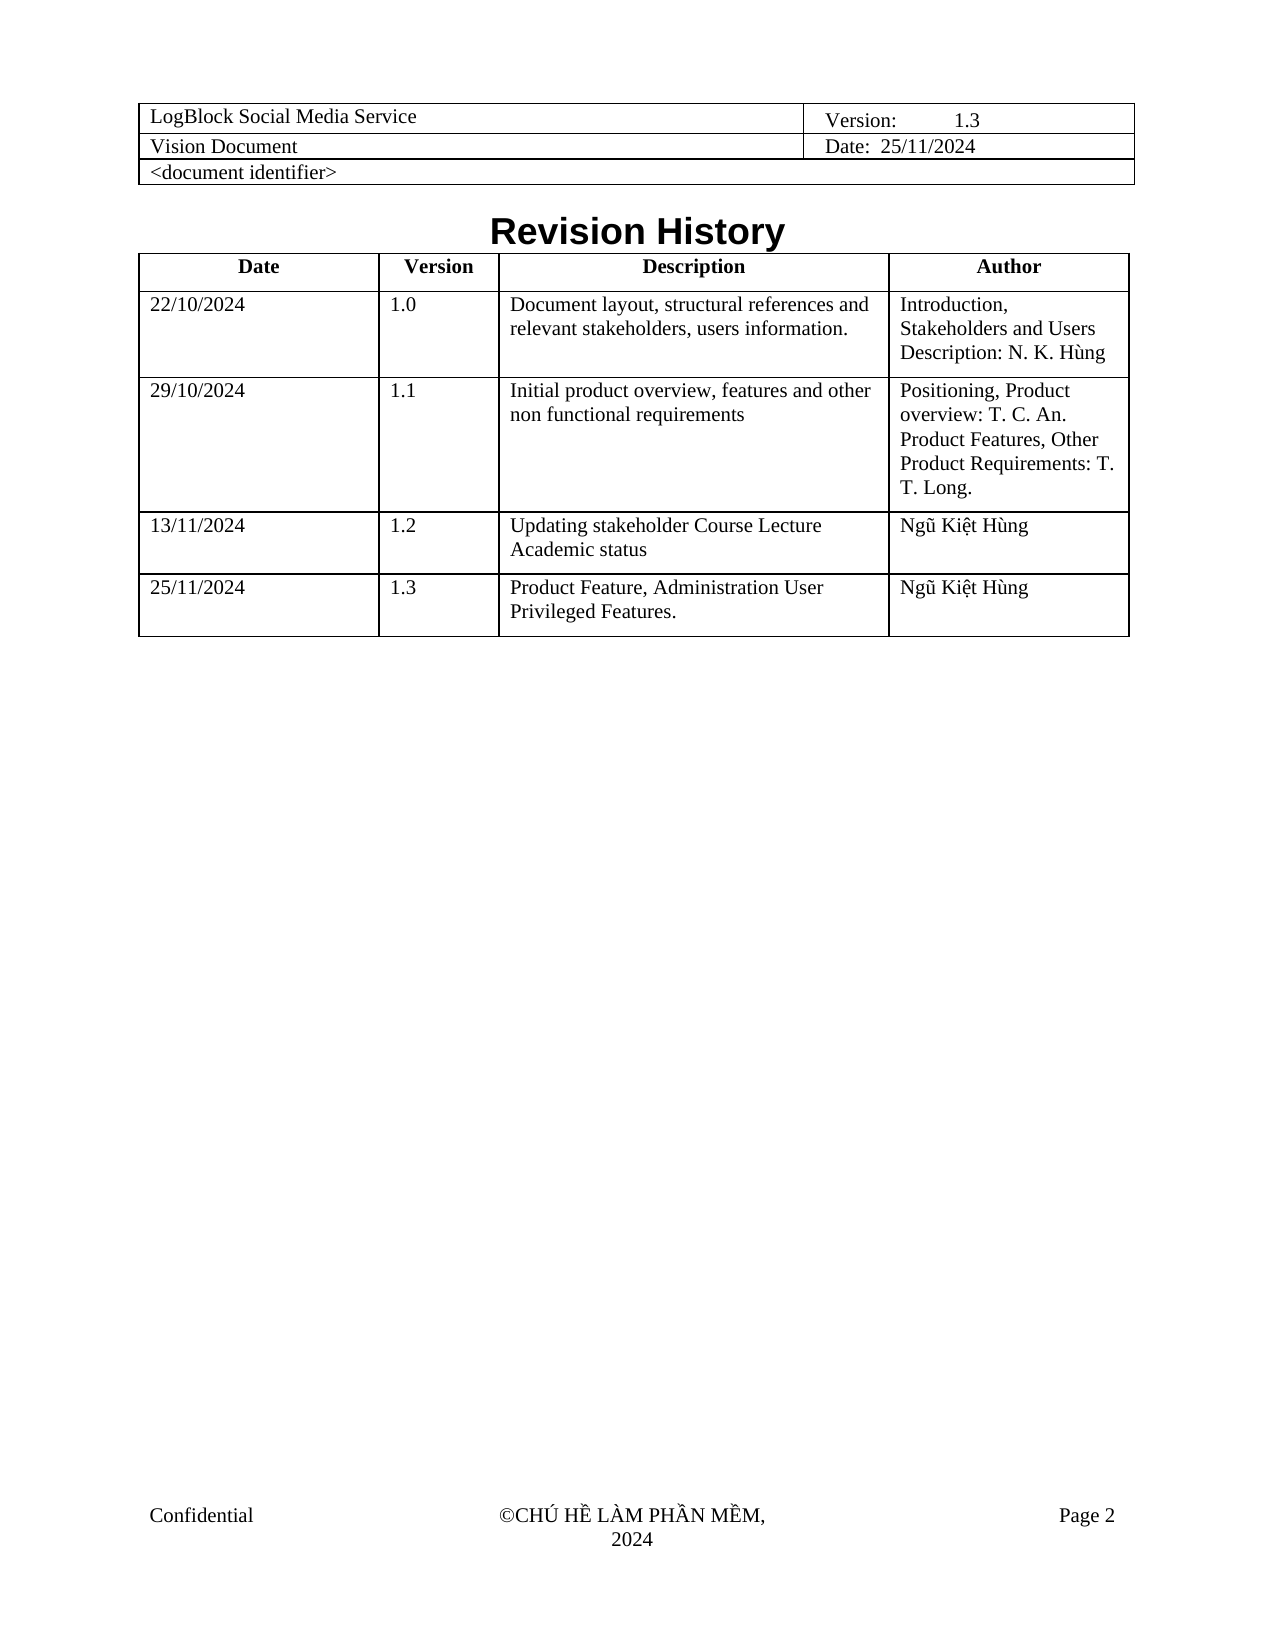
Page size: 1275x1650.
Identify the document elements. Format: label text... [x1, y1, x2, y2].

table_cell Product Feature, Administration User Privileged Features. [500, 575, 888, 636]
table_cell Initial product overview, features and other non functional requirements [500, 378, 888, 511]
table_cell Ngũ Kiệt Hùng [890, 513, 1128, 573]
table_header Author [890, 254, 1128, 291]
table_cell 22/10/2024 [140, 292, 378, 377]
table_cell Document layout, structural references and relevant stakeholders, users information. [500, 292, 888, 377]
table_cell 1.0 [380, 292, 498, 377]
table_cell Introduction, Stakeholders and Users Description: N. K. Hùng [890, 292, 1128, 377]
table_cell Ngũ Kiệt Hùng [890, 575, 1128, 636]
table_cell 29/10/2024 [140, 378, 378, 511]
title Revision History [150, 209, 1125, 252]
table_cell 25/11/2024 [140, 575, 378, 636]
table_header Date [140, 254, 378, 291]
table_cell 13/11/2024 [140, 513, 378, 573]
table_header Description [500, 254, 888, 291]
table_cell Positioning, Product overview: T. C. An. Product Features, Other Product Requirements: T. T. Long. [890, 378, 1128, 511]
table_header Version [380, 254, 498, 291]
table_cell 1.1 [380, 378, 498, 511]
table_cell 1.3 [380, 575, 498, 636]
table_cell Updating stakeholder Course Lecture Academic status [500, 513, 888, 573]
table_cell 1.2 [380, 513, 498, 573]
